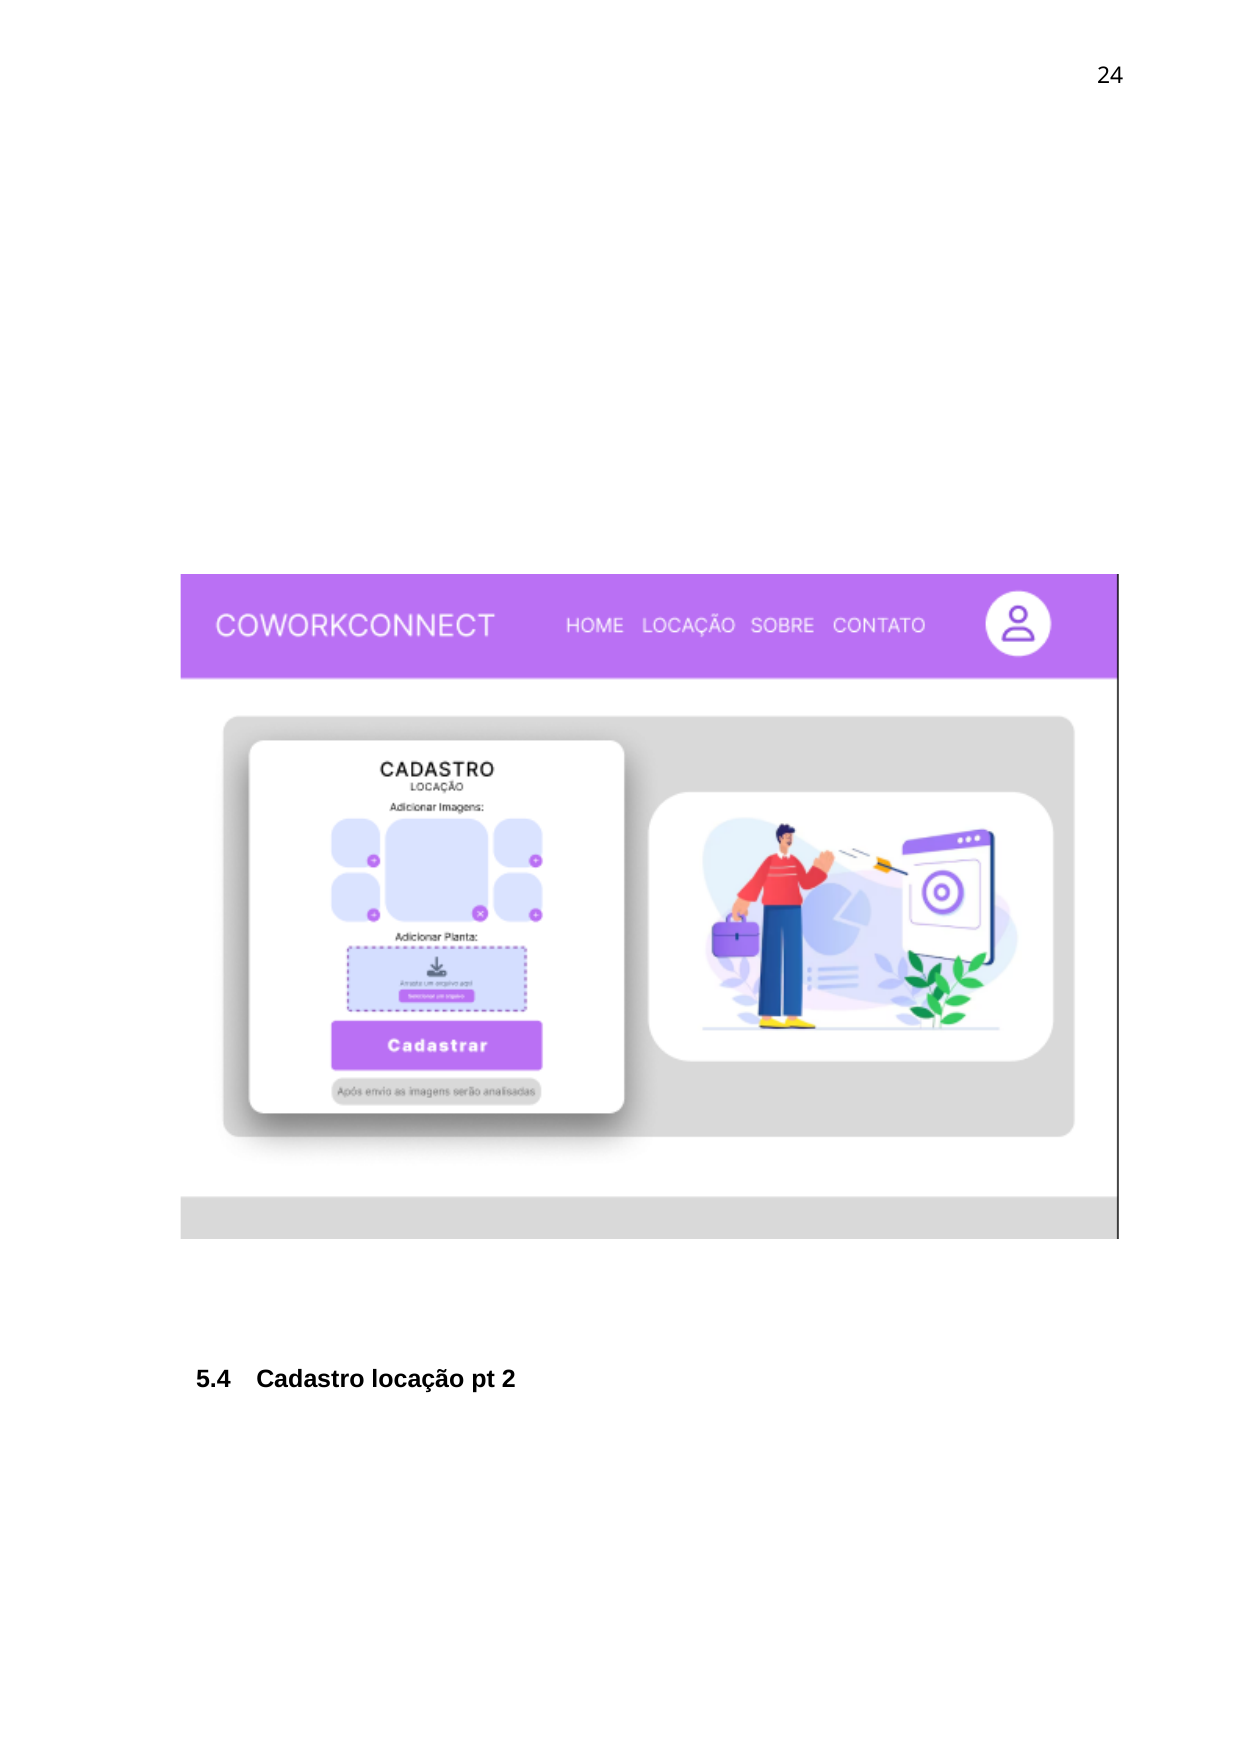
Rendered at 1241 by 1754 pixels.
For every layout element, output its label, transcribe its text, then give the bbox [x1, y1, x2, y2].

subtitle Cadastro locação pt 2 [196, 1364, 1122, 1393]
picture [180, 574, 1119, 1239]
